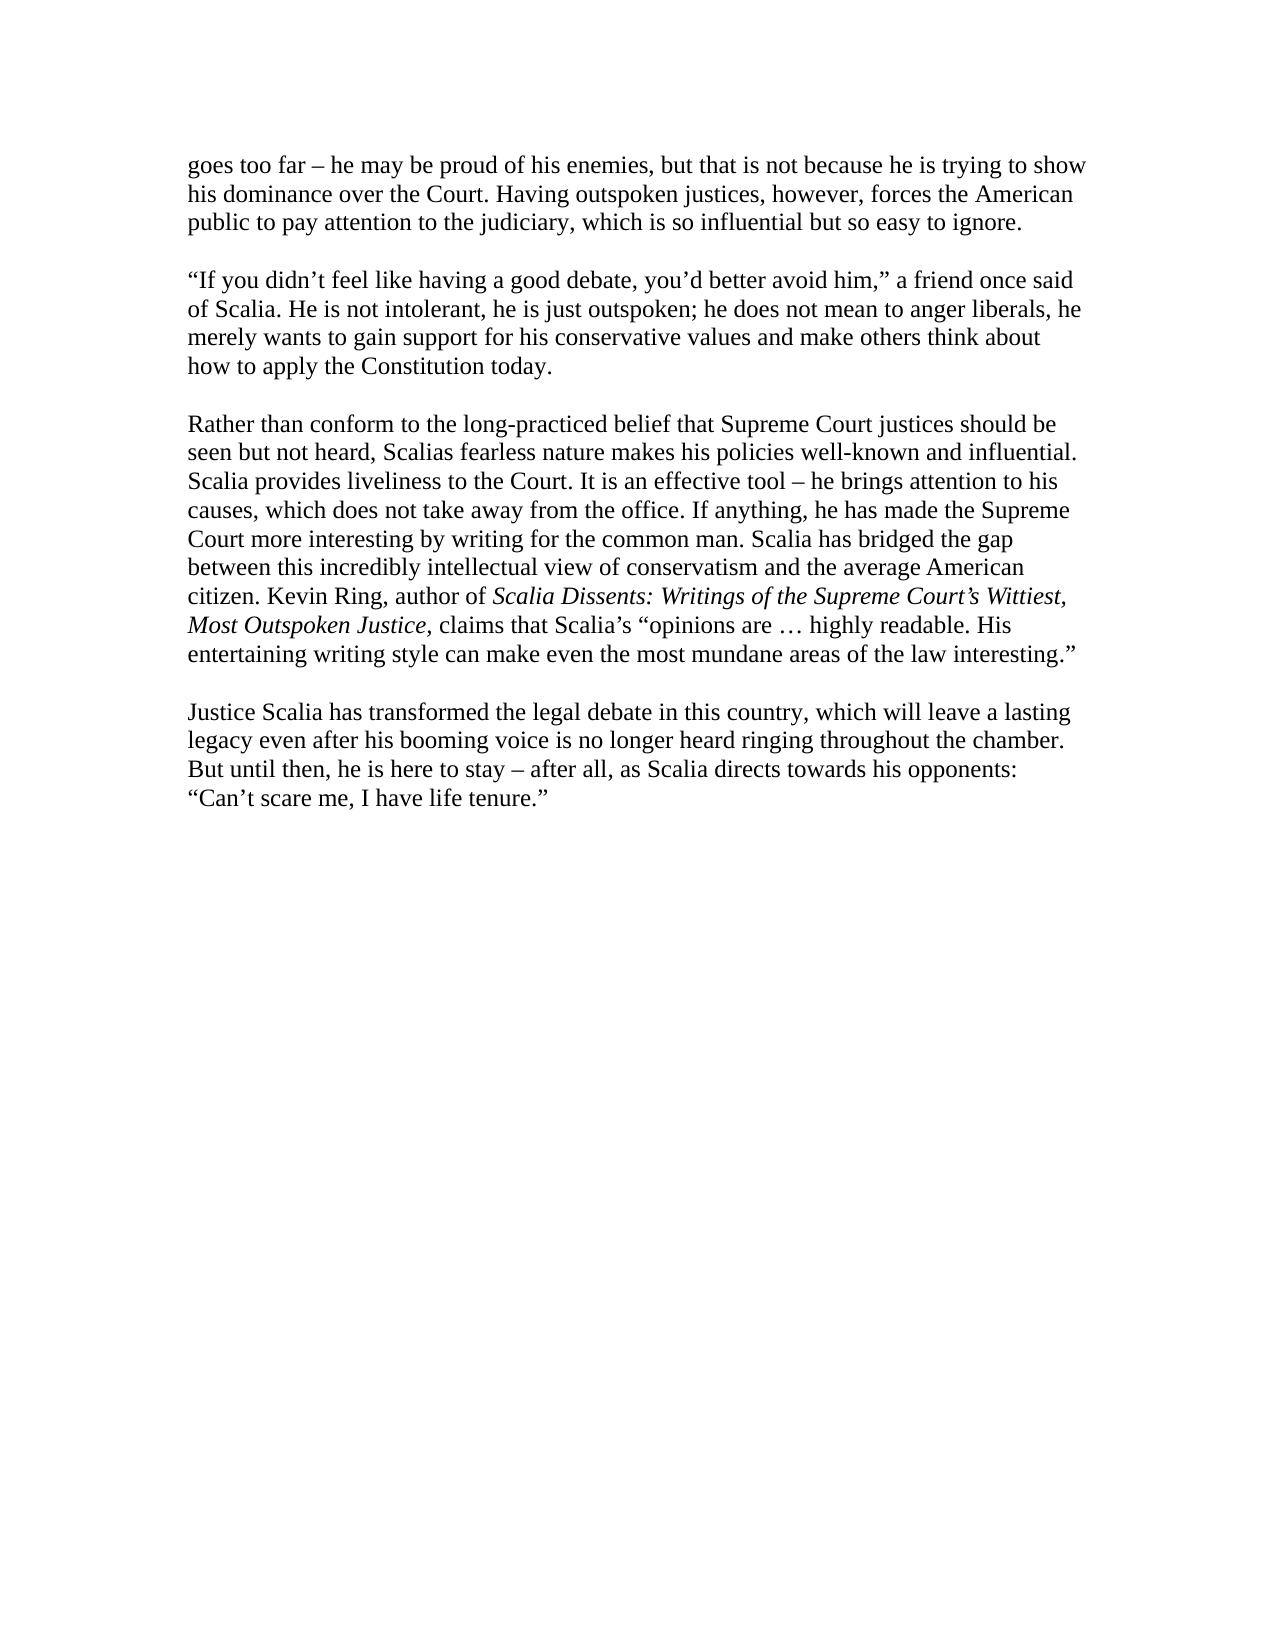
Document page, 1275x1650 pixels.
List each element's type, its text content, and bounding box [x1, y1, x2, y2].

text “If you didn’t feel like having a good debate, you’d better avoid him,” a friend once said of Scalia. He is not intolerant, he is just outspoken; he does not mean to anger liberals, he merely wants to gain support for his conservative values and make others think about how to apply the Constitution today. [187, 265, 1087, 380]
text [187, 150, 1087, 236]
text Rather than conform to the long-practiced belief that Supreme Court justices should be seen but not heard, Scalias fearless nature makes his policies well-known and influential. [187, 409, 1087, 466]
subtitle Scalia provides liveliness to the Court. It is an effective tool – he brings attention to his causes, which does not take away from the office. If anything, he has made the Supreme Court more interesting by writing for the common man. Scalia has bridged the gap between this incredibly intellectual view of conservatism and the average American citizen. Kevin Ring, author of Scalia Dissents: Writings of the Supreme Court’s Wittiest, Most Outspoken Justice, claims that Scalia’s “opinions are … highly readable. His entertaining writing style can make even the most mundane areas of the law interesting.” [187, 466, 1087, 667]
text Justice Scalia has transformed the legal debate in this country, which will leave a lasting legacy even after his booming voice is no longer heard ringing throughout the chamber. But until then, he is here to stay – after all, as Scalia directs towards his opponents: “Can’t scare me, I have life tenure.” [187, 697, 1087, 812]
